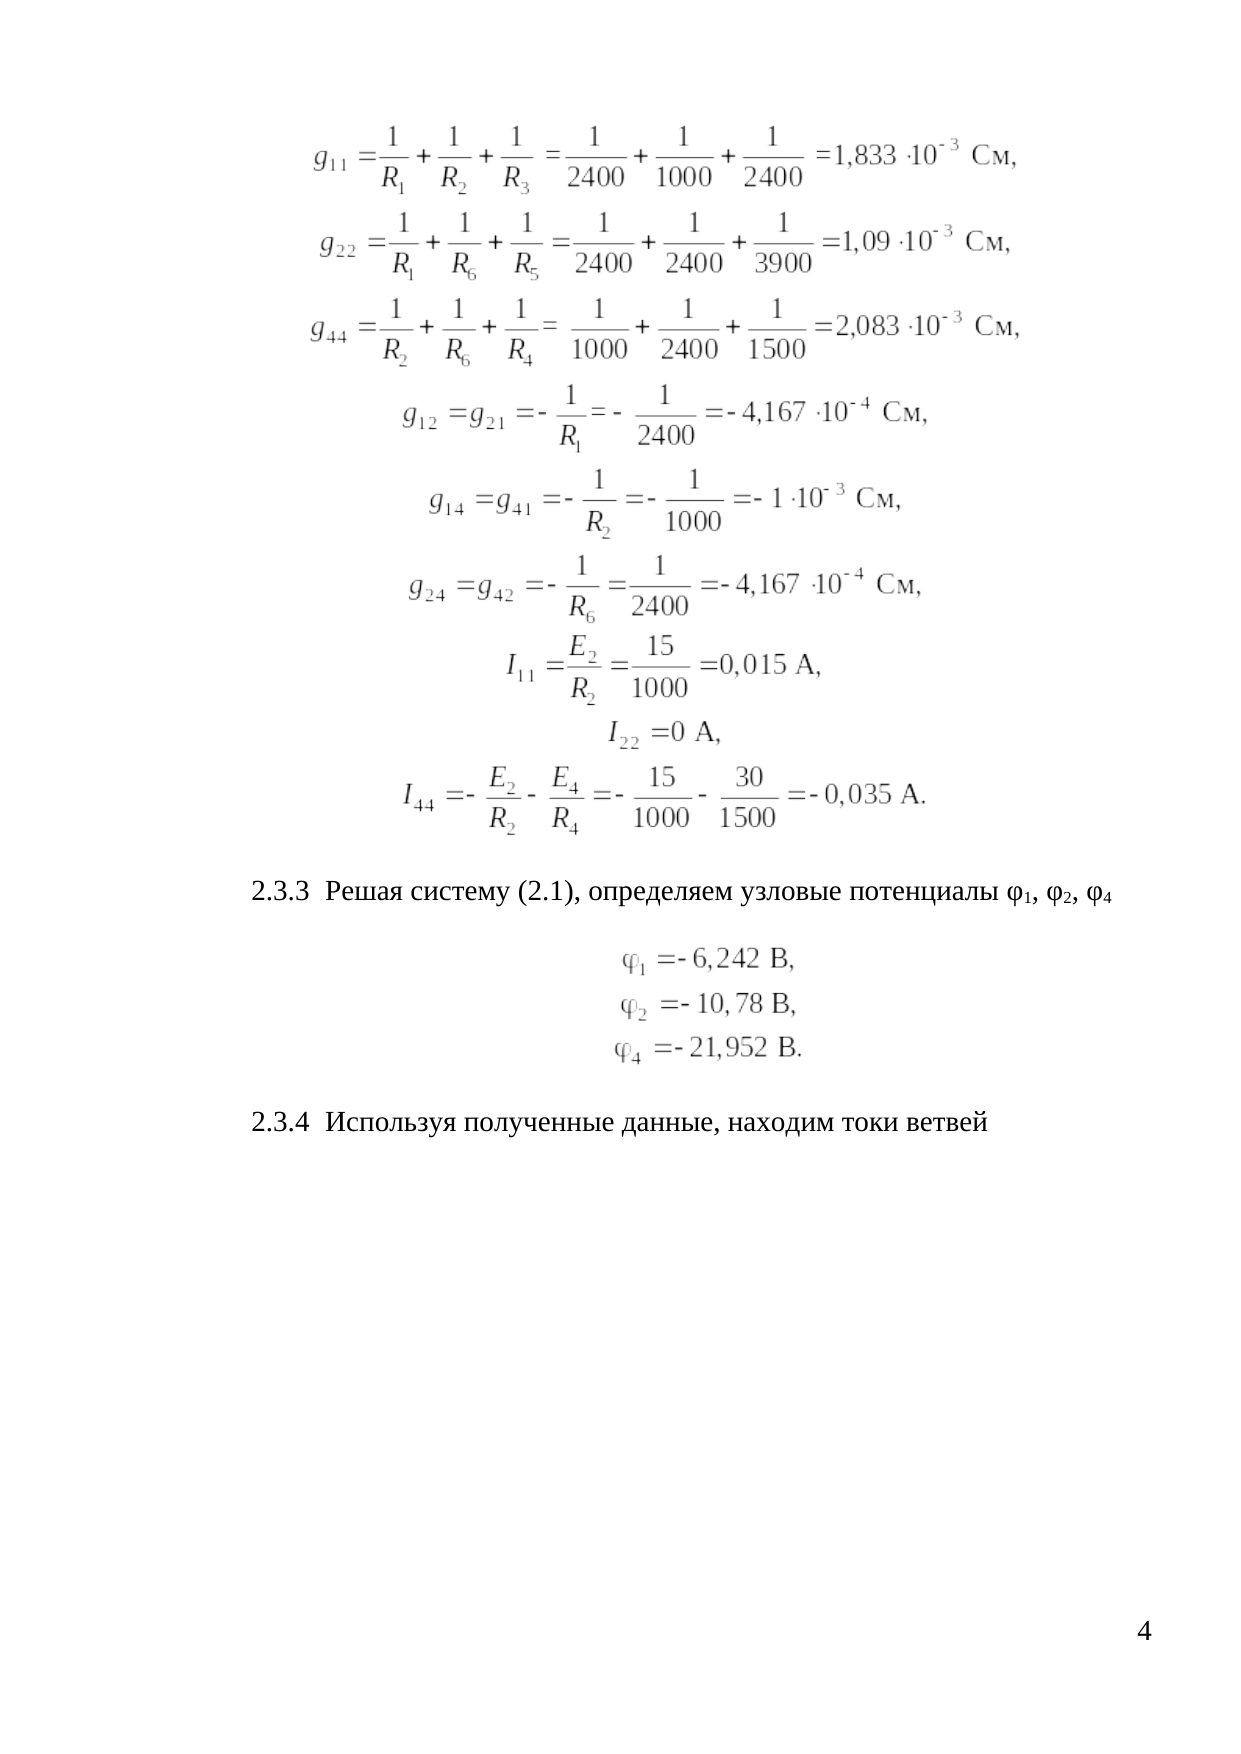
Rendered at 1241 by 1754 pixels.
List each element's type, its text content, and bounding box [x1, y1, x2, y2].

list Используя полученные данные, находим токи ветвей [177, 1104, 1152, 1137]
list Решая систему (2.1), определяем узловые потенциалы φ1, φ2, φ4 [177, 873, 1152, 907]
